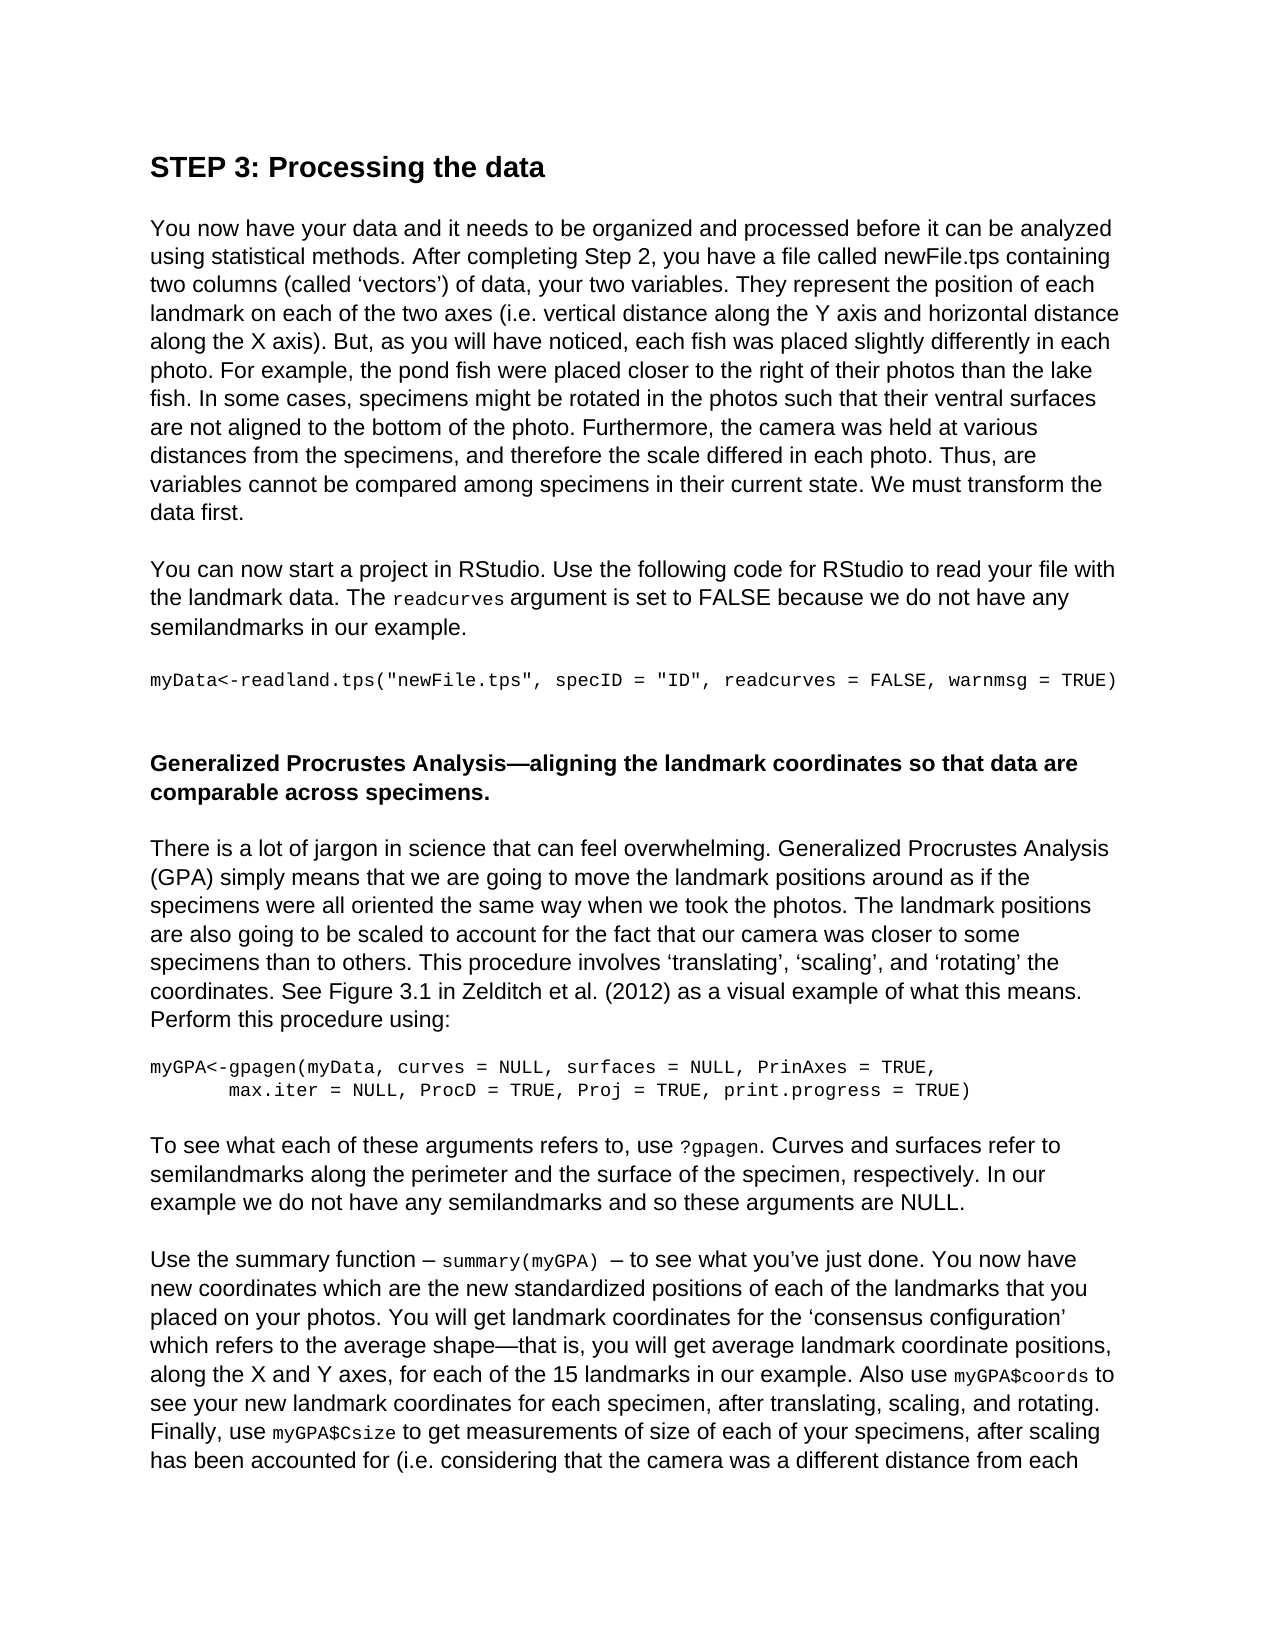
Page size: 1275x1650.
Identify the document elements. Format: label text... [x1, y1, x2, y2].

text You can now start a project in RStudio. Use the following code for RStudio to read your file with the landmark data. The readcurves argument is set to FALSE because we do not have any semilandmarks in our example. [150, 556, 1125, 640]
text Generalized Procrustes Analysis—aligning the landmark coordinates so that data are comparable across specimens. [150, 750, 1125, 805]
text myData<-readland.tps("newFile.tps", specID = "ID", readcurves = FALSE, warnmsg = TRUE) [150, 670, 1125, 692]
text You now have your data and it needs to be organized and processed before it can be analyzed using statistical methods. After completing Step 2, you have a file called newFile.tps containing two columns (called ‘vectors’) of data, your two variables. They represent the position of each landmark on each of the two axes (i.e. vertical distance along the Y axis and horizontal distance along the X axis). But, as you will have noticed, each fish was placed slightly differently in each photo. For example, the pond fish were placed closer to the right of their photos than the lake fish. In some cases, specimens might be rotated in the photos such that their ventral surfaces are not aligned to the bottom of the photo. Furthermore, the camera was held at various distances from the specimens, and therefore the scale differed in each photo. Thus, are variables cannot be compared among specimens in their current state. We must transform the data first. [150, 214, 1125, 525]
text myGPA<-gpagen(myData, curves = NULL, surfaces = NULL, PrinAxes = TRUE, [150, 1057, 1125, 1079]
text max.iter = NULL, ProcD = TRUE, Proj = TRUE, print.progress = TRUE) [150, 1080, 1125, 1102]
text STEP 3: Processing the data [150, 150, 1125, 183]
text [150, 1246, 1125, 1474]
text To see what each of these arguments refers to, use ?gpagen. Curves and surfaces refer to semilandmarks along the perimeter and the surface of the specimen, respectively. In our example we do not have any semilandmarks and so these arguments are NULL. [150, 1132, 1125, 1216]
text There is a lot of jargon in science that can feel overwhelming. Generalized Procrustes Analysis (GPA) simply means that we are going to move the landmark positions around as if the specimens were all oriented the same way when we took the photos. The landmark positions are also going to be scaled to account for the fact that our camera was closer to some specimens than to others. This procedure involves ‘translating’, ‘scaling’, and ‘rotating’ the coordinates. See Figure 3.1 in Zelditch et al. (2012) as a visual example of what this means. Perform this procedure using: [150, 835, 1125, 1032]
